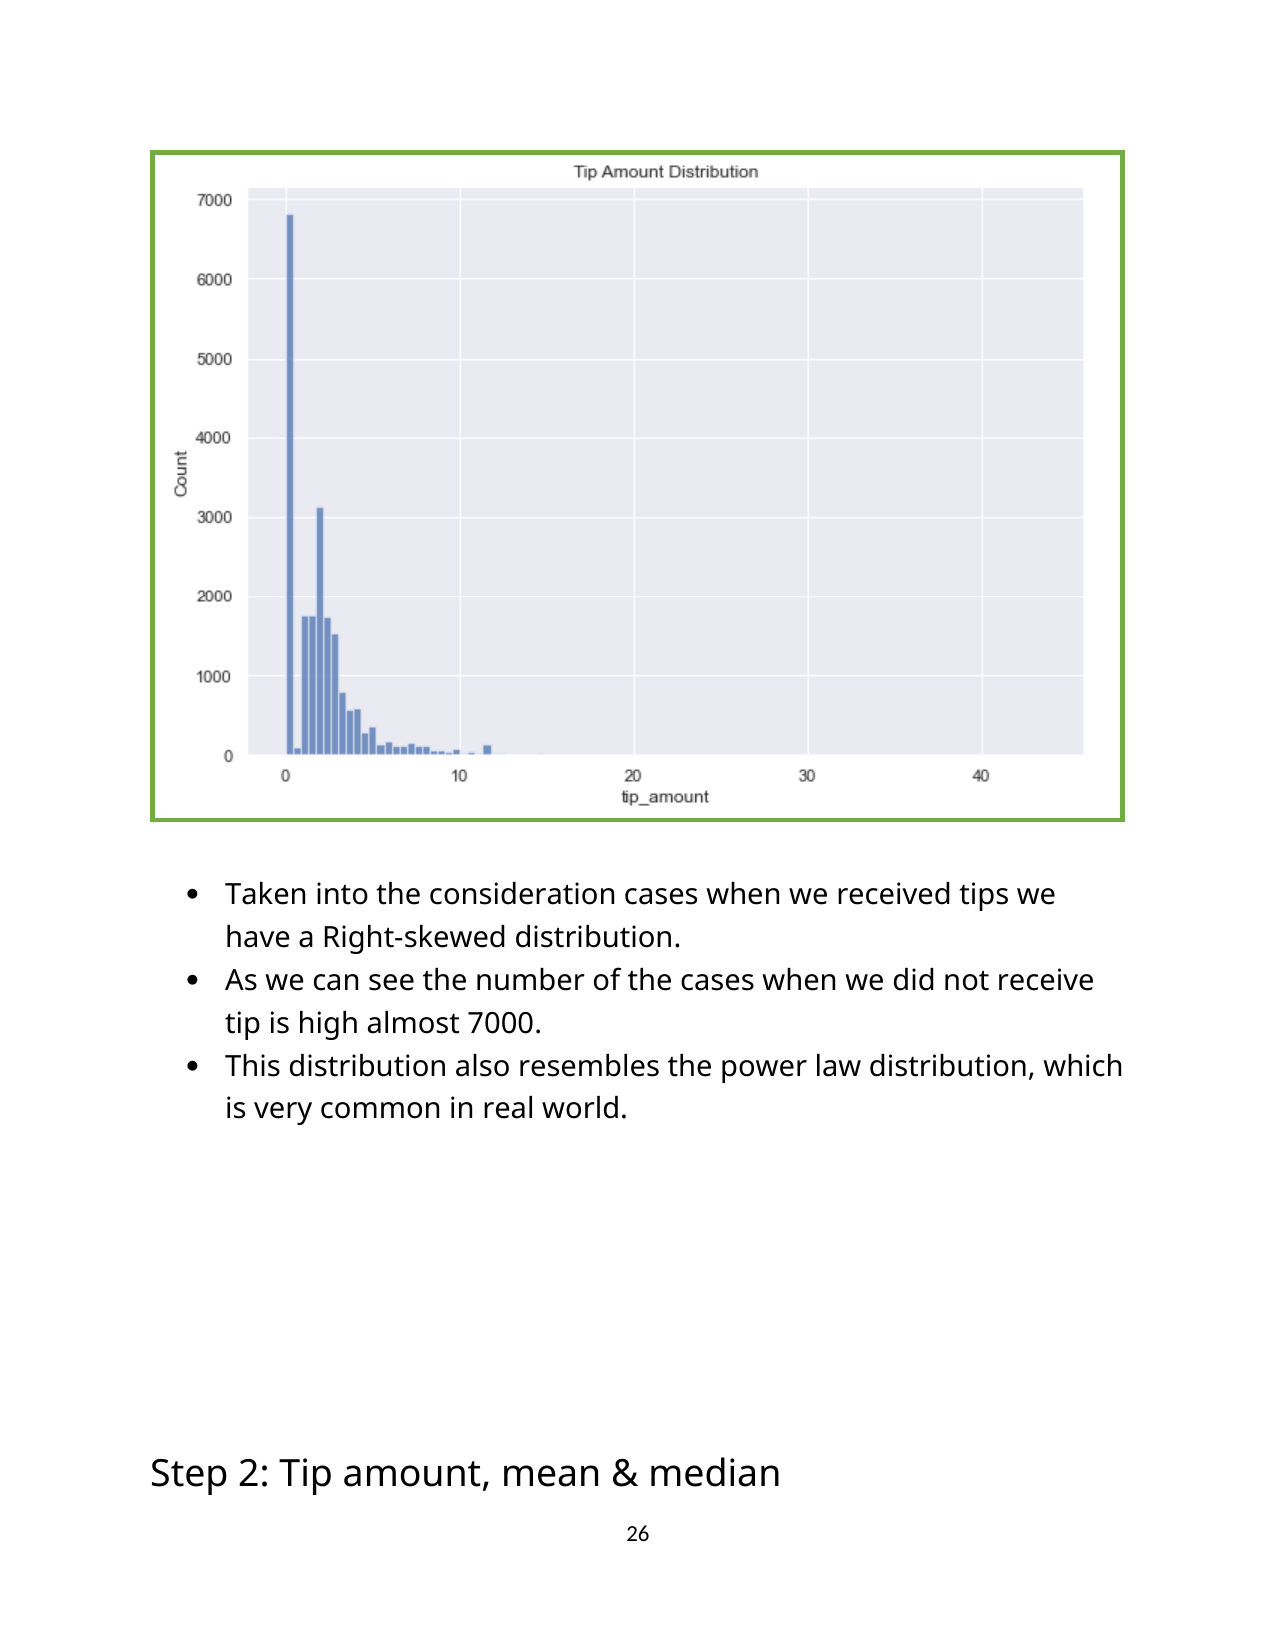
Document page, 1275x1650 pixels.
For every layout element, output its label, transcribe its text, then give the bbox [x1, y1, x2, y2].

list This distribution also resembles the power law distribution, which is very common in real world. [187, 1045, 1125, 1127]
text Step 2: Tip amount, mean & median [150, 1447, 1125, 1498]
picture [155, 155, 1120, 818]
list As we can see the number of the cases when we did not receive tip is high almost 7000. [187, 959, 1125, 1042]
list Taken into the consideration cases when we received tips we have a Right-skewed distribution. [187, 873, 1125, 956]
